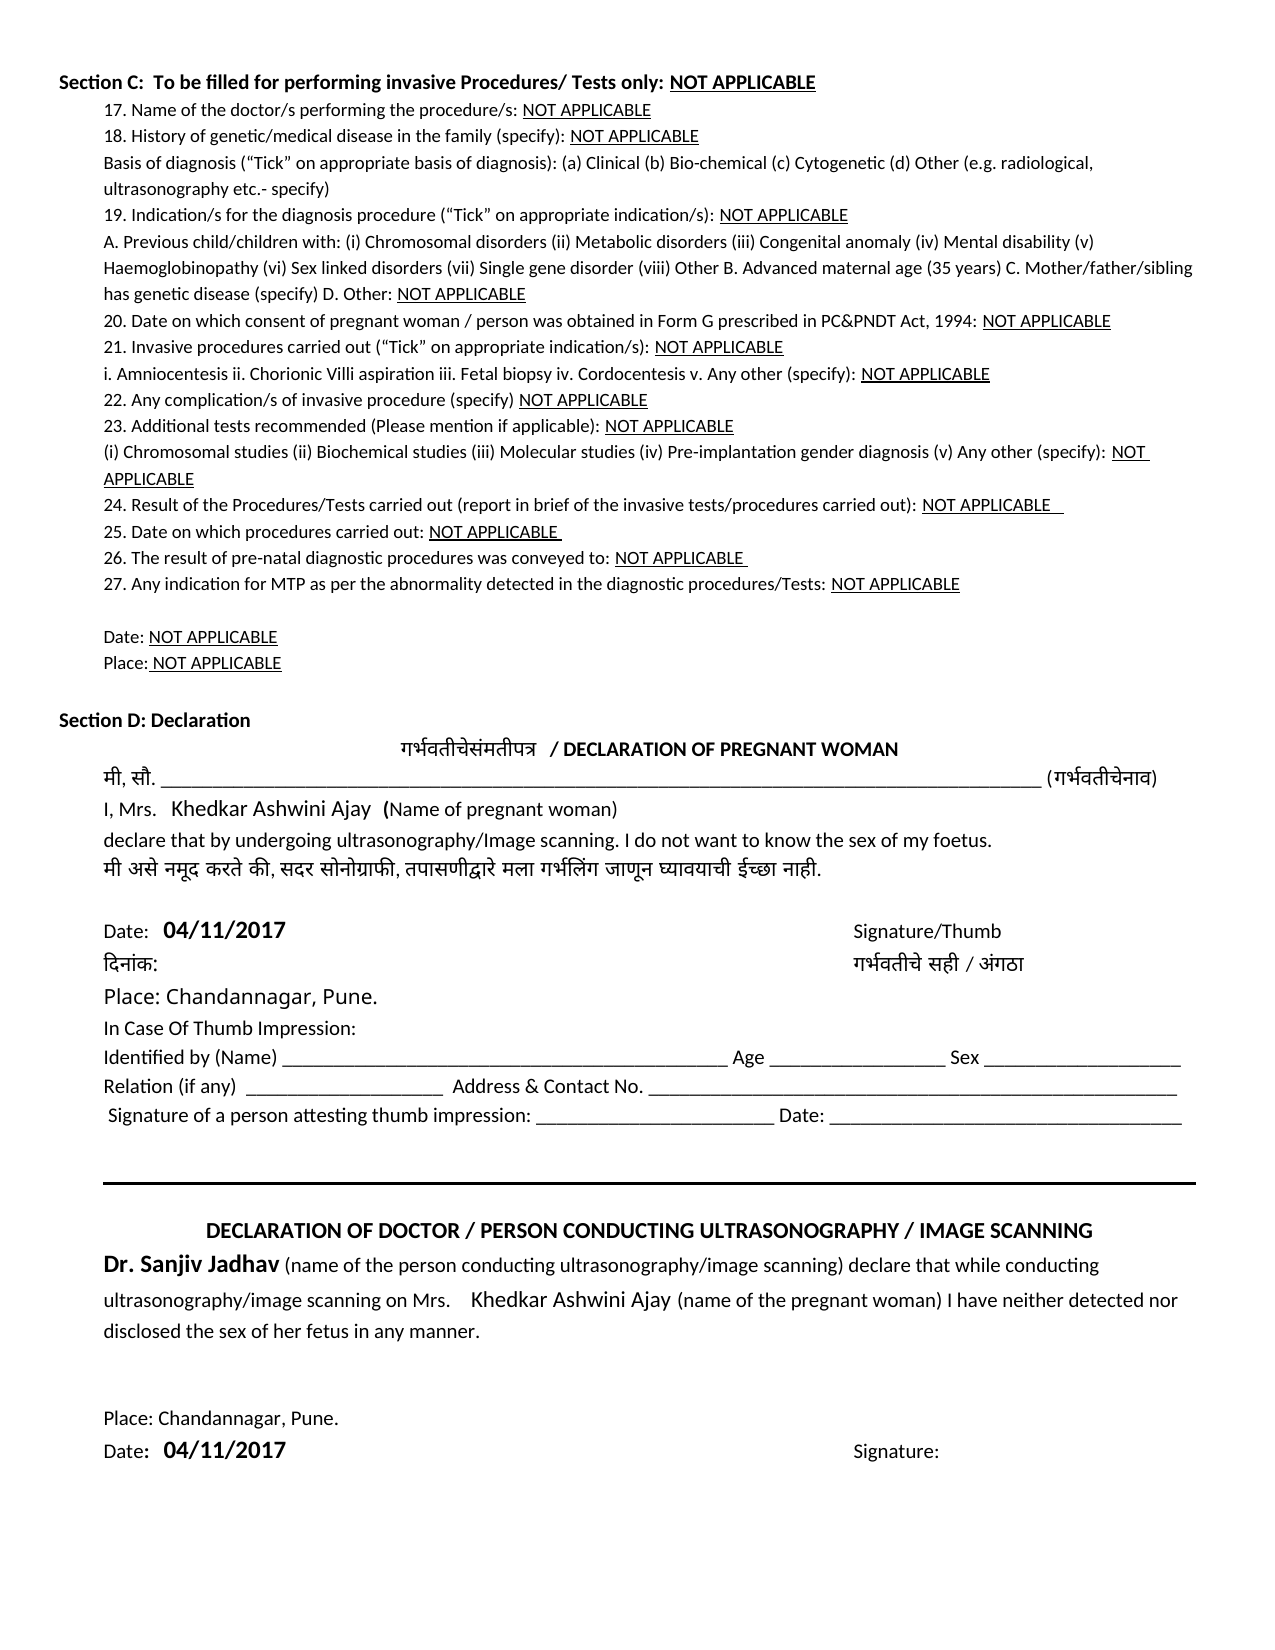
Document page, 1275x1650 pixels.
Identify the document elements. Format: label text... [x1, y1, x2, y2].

text 18. History of genetic/medical disease in the family (specify): NOT APPLICABLE [103, 124, 1196, 147]
text A. Previous child/children with: (i) Chromosomal disorders (ii) Metabolic disorders (iii) Congenital anomaly (iv) Mental disability (v) Haemoglobinopathy (vi) Sex linked disorders (vii) Single gene disorder (viii) Other B. Advanced maternal age (35 years) C. Mother/father/sibling has genetic disease (specify) D. Other: NOT APPLICABLE [103, 230, 1196, 306]
text declare that by undergoing ultrasonography/Image scanning. I do not want to know the sex of my foetus. [103, 827, 1196, 852]
text Signature of a person attesting thumb impression: _______________________ Date: __________________________________ [103, 1102, 1196, 1182]
text 21. Invasive procedures carried out (“Tick” on appropriate indication/s): NOT APPLICABLE [103, 335, 1196, 358]
text I, Mrs. (Name of pregnant woman) [103, 794, 1196, 823]
text 17. Name of the doctor/s performing the procedure/s: NOT APPLICABLE [103, 98, 1196, 121]
text Dr. Sanjiv Jadhav (name of the person conducting ultrasonography/image scanning) declare that while conducting ultrasonography/image scanning on Mrs. (name of the pregnant woman) I have neither detected nor disclosed the sex of her fetus in any manner. [103, 1248, 1196, 1343]
text Place: Chandannagar, Pune. [103, 1405, 1196, 1430]
text i. Amniocentesis ii. Chorionic Villi aspiration iii. Fetal biopsy iv. Cordocentesis v. Any other (specify): NOT APPLICABLE [103, 362, 1196, 384]
text 22. Any complication/s of invasive procedure (specify) NOT APPLICABLE [103, 388, 1196, 411]
text 27. Any indication for MTP as per the abnormality detected in the diagnostic procedures/Tests: NOT APPLICABLE [103, 572, 1196, 595]
text Relation (if any) ___________________ Address & Contact No. ___________________________________________________ [103, 1073, 1196, 1098]
text मी असे नमूद करते की, सदर सोनोग्राफी, तपासणीद्वारे मला गर्भलिंग जाणून घ्यावयाची ईच्छा नाही. [103, 856, 1196, 882]
text Place: NOT APPLICABLE [103, 652, 1196, 674]
text मी, सौ. _____________________________________________________________________________________ (गर्भवतीचेनाव) [103, 765, 1196, 791]
text Section C: To be filled for performing invasive Procedures/ Tests only: NOT APPLICABLE [0, 69, 1275, 94]
text गर्भवतीचेसंमतीपत्र / DECLARATION OF PREGNANT WOMAN [103, 736, 1196, 762]
text Identified by (Name) ___________________________________________ Age _________________ Sex ___________________ [103, 1044, 1196, 1069]
text 25. Date on which procedures carried out: NOT APPLICABLE [103, 520, 1196, 543]
text 26. The result of pre-natal diagnostic procedures was conveyed to: NOT APPLICABLE [103, 546, 1196, 569]
text (i) Chromosomal studies (ii) Biochemical studies (iii) Molecular studies (iv) Pre-implantation gender diagnosis (v) Any other (specify): NOT APPLICABLE [103, 441, 1196, 490]
text 20. Date on which consent of pregnant woman / person was obtained in Form G prescribed in PC&PNDT Act, 1994: NOT APPLICABLE [103, 309, 1196, 332]
text Section D: Declaration [59, 707, 1196, 732]
text Date: NOT APPLICABLE [103, 625, 1196, 648]
text दिनांक: गर्भवतीचे सही / अंगठा [103, 949, 1196, 978]
text 19. Indication/s for the diagnosis procedure (“Tick” on appropriate indication/s): NOT APPLICABLE [103, 203, 1196, 226]
text 24. Result of the Procedures/Tests carried out (report in brief of the invasive tests/procedures carried out): NOT APPLICABLE [103, 493, 1196, 516]
text Date: Signature: [103, 1434, 1196, 1464]
text In Case Of Thumb Impression: [103, 1015, 1196, 1040]
text Basis of diagnosis (“Tick” on appropriate basis of diagnosis): (a) Clinical (b) Bio-chemical (c) Cytogenetic (d) Other (e.g. radiological, ultrasonography etc.- specify) [103, 151, 1196, 200]
text DECLARATION OF DOCTOR / PERSON CONDUCTING ULTRASONOGRAPHY / IMAGE SCANNING [103, 1216, 1196, 1244]
text 23. Additional tests recommended (Please mention if applicable): NOT APPLICABLE [103, 414, 1196, 437]
text Place: Chandannagar, Pune. [103, 982, 1196, 1011]
text Date: Signature/Thumb [103, 914, 1196, 945]
